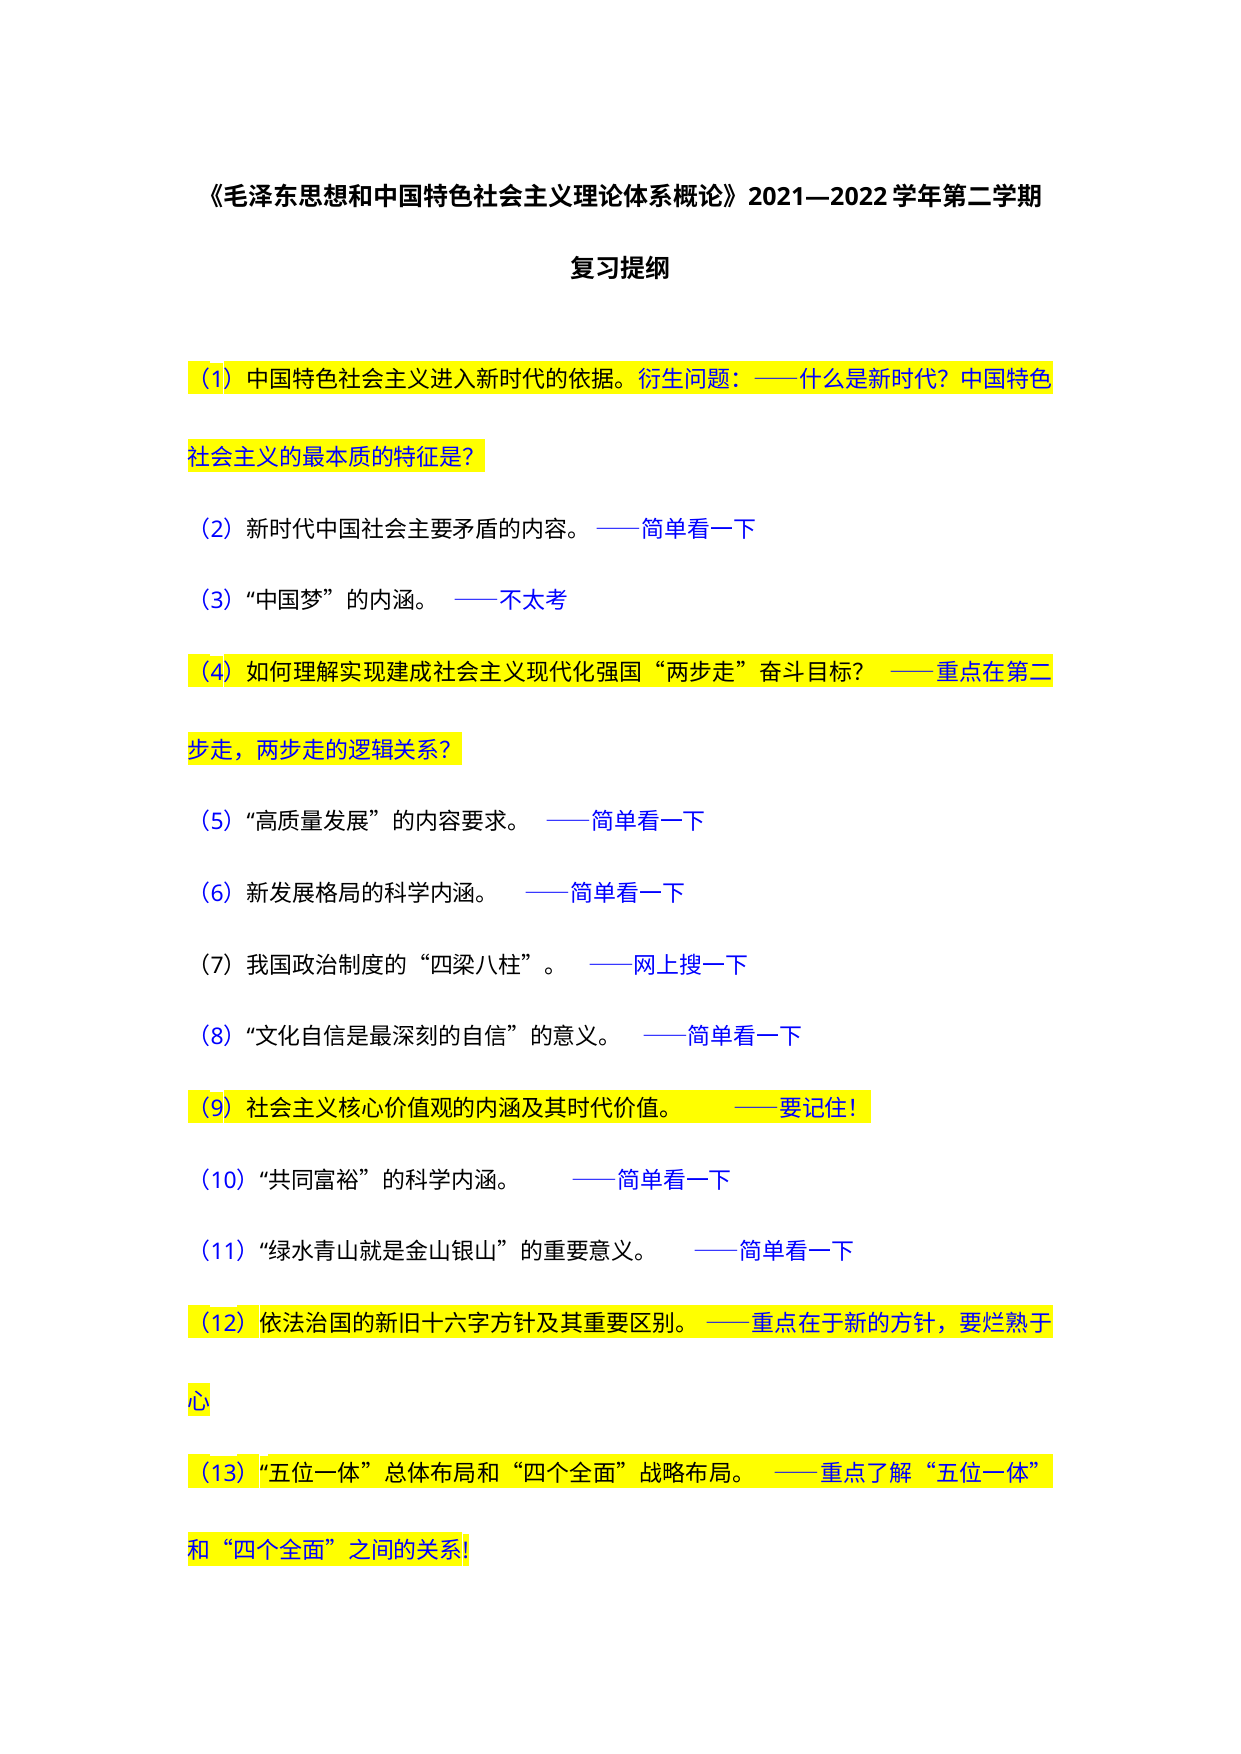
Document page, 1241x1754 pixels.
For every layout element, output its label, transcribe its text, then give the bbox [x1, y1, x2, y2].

list “文化自信是最深刻的自信”的意义。 ——简单看一下 [187, 1002, 1053, 1067]
list 新时代中国社会主要矛盾的内容。 ——简单看一下 [187, 494, 1053, 559]
list 我国政治制度的“四梁八柱”。 ——网上搜一下 [187, 931, 1053, 996]
list “绿水青山就是金山银山”的重要意义。 ——简单看一下 [187, 1217, 1053, 1282]
list “五位一体”总体布局和“四个全面”战略布局。 ——重点了解“五位一体”和“四个全面”之间的关系! [187, 1438, 1053, 1581]
list “中国梦”的内涵。 ——不太考 [187, 566, 1053, 631]
list 依法治国的新旧十六字方针及其重要区别。 ——重点在于新的方针，要烂熟于心 [187, 1289, 1053, 1432]
list “共同富裕”的科学内涵。 ——简单看一下 [187, 1146, 1053, 1211]
text 复习提纲 [187, 234, 1053, 299]
text 《毛泽东思想和中国特色社会主义理论体系概论》2021—2022学年第二学期 [187, 162, 1053, 227]
list 中国特色社会主义进入新时代的依据。衍生问题：——什么是新时代？中国特色社会主义的最本质的特征是？ [187, 345, 1053, 488]
list 社会主义核心价值观的内涵及其时代价值。 ——要记住！ [187, 1074, 1053, 1139]
list “高质量发展”的内容要求。 ——简单看一下 [187, 787, 1053, 852]
list 新发展格局的科学内涵。 ——简单看一下 [187, 859, 1053, 924]
list 如何理解实现建成社会主义现代化强国“两步走”奋斗目标？ ——重点在第二步走，两步走的逻辑关系？ [187, 638, 1053, 781]
